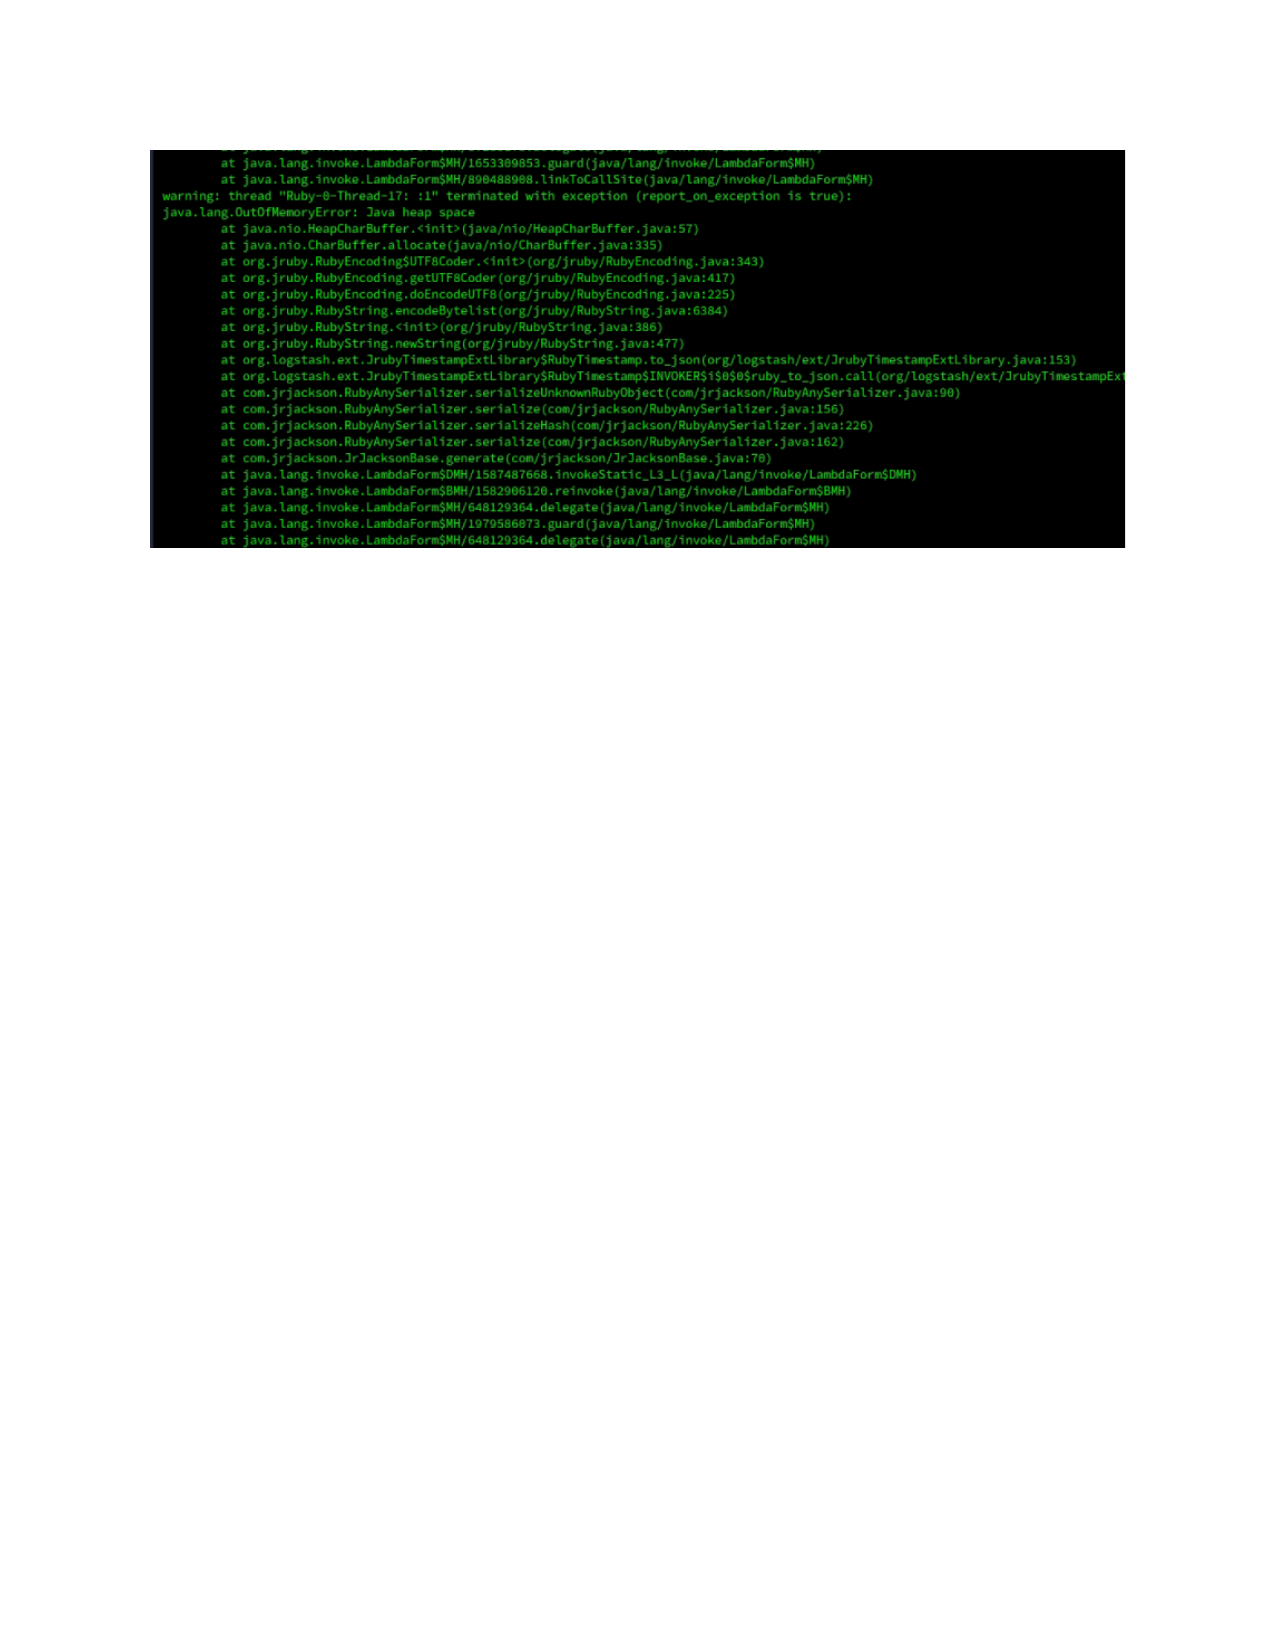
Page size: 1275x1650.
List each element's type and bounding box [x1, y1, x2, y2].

picture [150, 150, 1125, 548]
